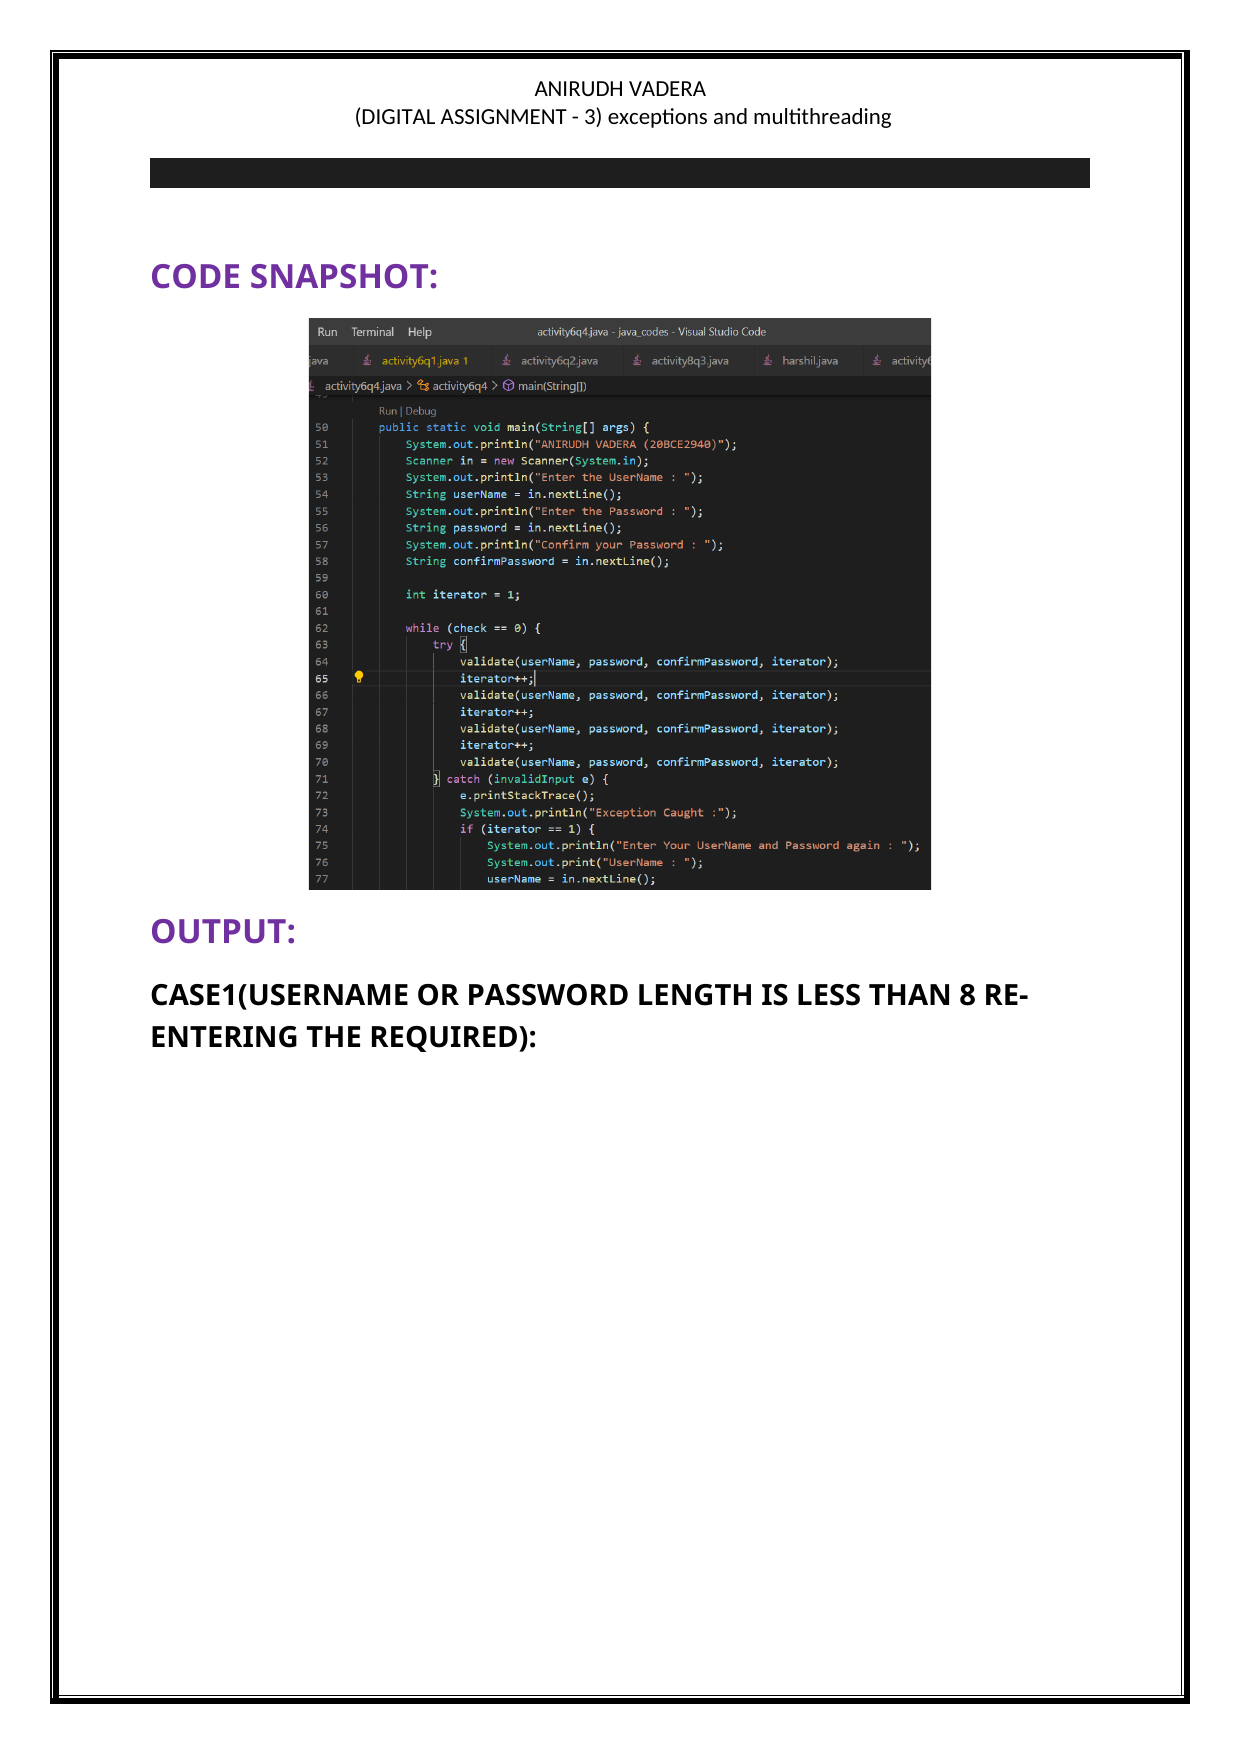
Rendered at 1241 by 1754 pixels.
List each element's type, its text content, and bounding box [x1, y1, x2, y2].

text CODE SNAPSHOT: [150, 253, 1090, 299]
picture [308, 318, 932, 890]
text CASE1(USERNAME OR PASSWORD LENGTH IS LESS THAN 8 RE-ENTERING THE REQUIRED): [150, 974, 1090, 1056]
text OUTPUT: [150, 908, 1090, 954]
